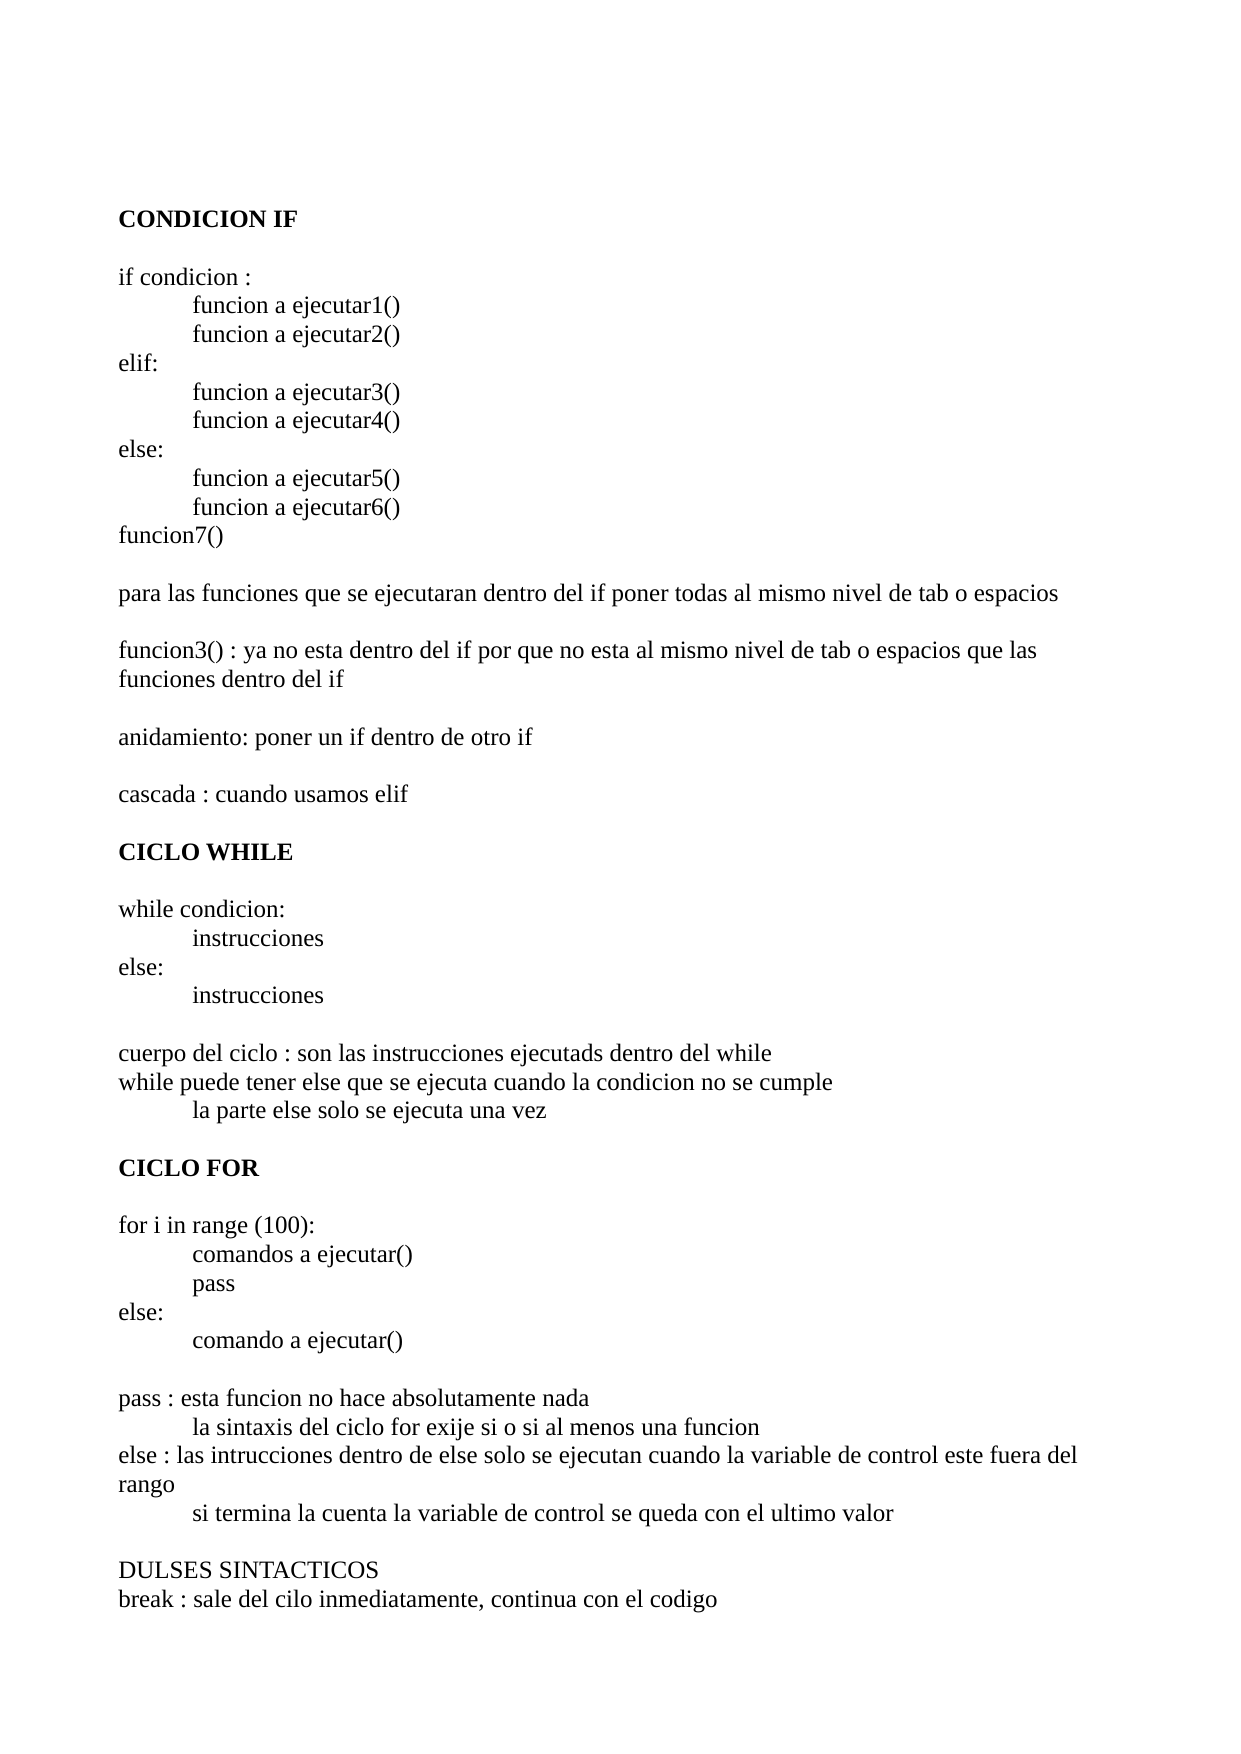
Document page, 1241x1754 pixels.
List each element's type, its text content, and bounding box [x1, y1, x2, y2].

text pass : esta funcion no hace absolutamente nada [118, 1383, 1122, 1412]
text instrucciones [118, 923, 1122, 952]
text funcion a ejecutar3() [118, 377, 1122, 406]
text la sintaxis del ciclo for exije si o si al menos una funcion [118, 1412, 1122, 1441]
text elif: [118, 348, 1122, 377]
text CICLO FOR [118, 1153, 1122, 1182]
text funcion3() : ya no esta dentro del if por que no esta al mismo nivel de tab o espacios que las funciones dentro del if [118, 636, 1122, 693]
text pass [118, 1268, 1122, 1297]
text if condicion : [118, 262, 1122, 291]
text funcion a ejecutar5() [118, 463, 1122, 492]
text DULSES SINTACTICOS [118, 1556, 1122, 1584]
text cuerpo del ciclo : son las instrucciones ejecutads dentro del while [118, 1038, 1122, 1067]
text si termina la cuenta la variable de control se queda con el ultimo valor [118, 1498, 1122, 1527]
text funcion a ejecutar2() [118, 319, 1122, 348]
text funcion a ejecutar6() [118, 492, 1122, 521]
text for i in range (100): [118, 1211, 1122, 1239]
text else: [118, 434, 1122, 463]
text else : las intrucciones dentro de else solo se ejecutan cuando la variable de control este fuera del rango [118, 1441, 1122, 1498]
text cascada : cuando usamos elif [118, 779, 1122, 808]
text funcion a ejecutar1() [118, 291, 1122, 319]
text while condicion: [118, 894, 1122, 923]
text comandos a ejecutar() [118, 1239, 1122, 1268]
text CICLO WHILE [118, 837, 1122, 866]
text para las funciones que se ejecutaran dentro del if poner todas al mismo nivel de tab o espacios [118, 578, 1122, 607]
text la parte else solo se ejecuta una vez [118, 1096, 1122, 1124]
text instrucciones [118, 981, 1122, 1009]
text break : sale del cilo inmediatamente, continua con el codigo [118, 1584, 1122, 1613]
text else: [118, 1297, 1122, 1326]
text CONDICION IF [118, 204, 1122, 233]
text funcion7() [118, 521, 1122, 549]
text anidamiento: poner un if dentro de otro if [118, 722, 1122, 751]
text funcion a ejecutar4() [118, 406, 1122, 434]
text else: [118, 952, 1122, 981]
text while puede tener else que se ejecuta cuando la condicion no se cumple [118, 1067, 1122, 1096]
text comando a ejecutar() [118, 1326, 1122, 1354]
